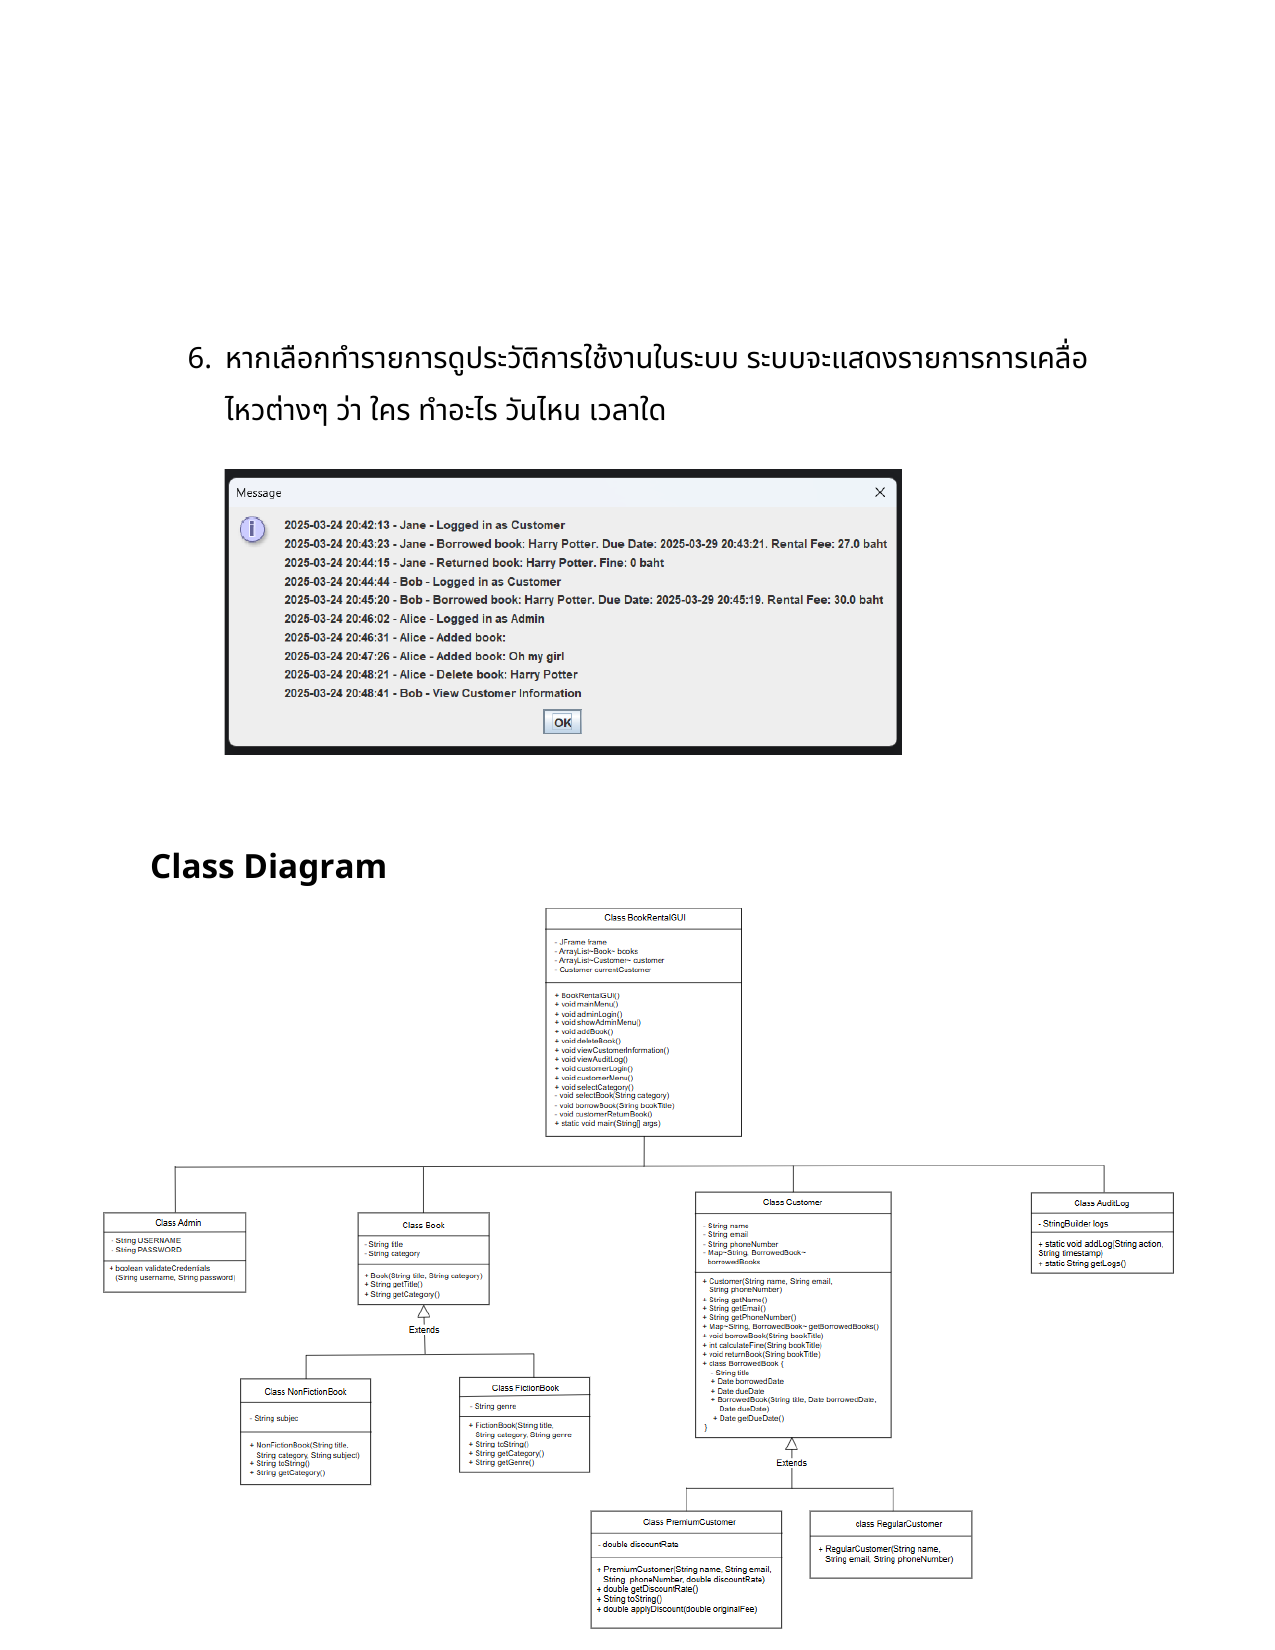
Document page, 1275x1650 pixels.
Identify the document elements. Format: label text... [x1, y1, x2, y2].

picture [223, 469, 902, 754]
picture [88, 896, 1185, 1627]
text Class Diagram [150, 842, 1125, 888]
list หากเลือกทำรายการดูประวัติการใช้งานในระบบ ระบบจะแสดงรายการการเคลื่อไหวต่างๆ ว่า ใคร ทำอะไร วันไหน เวลาใด [187, 338, 1125, 433]
